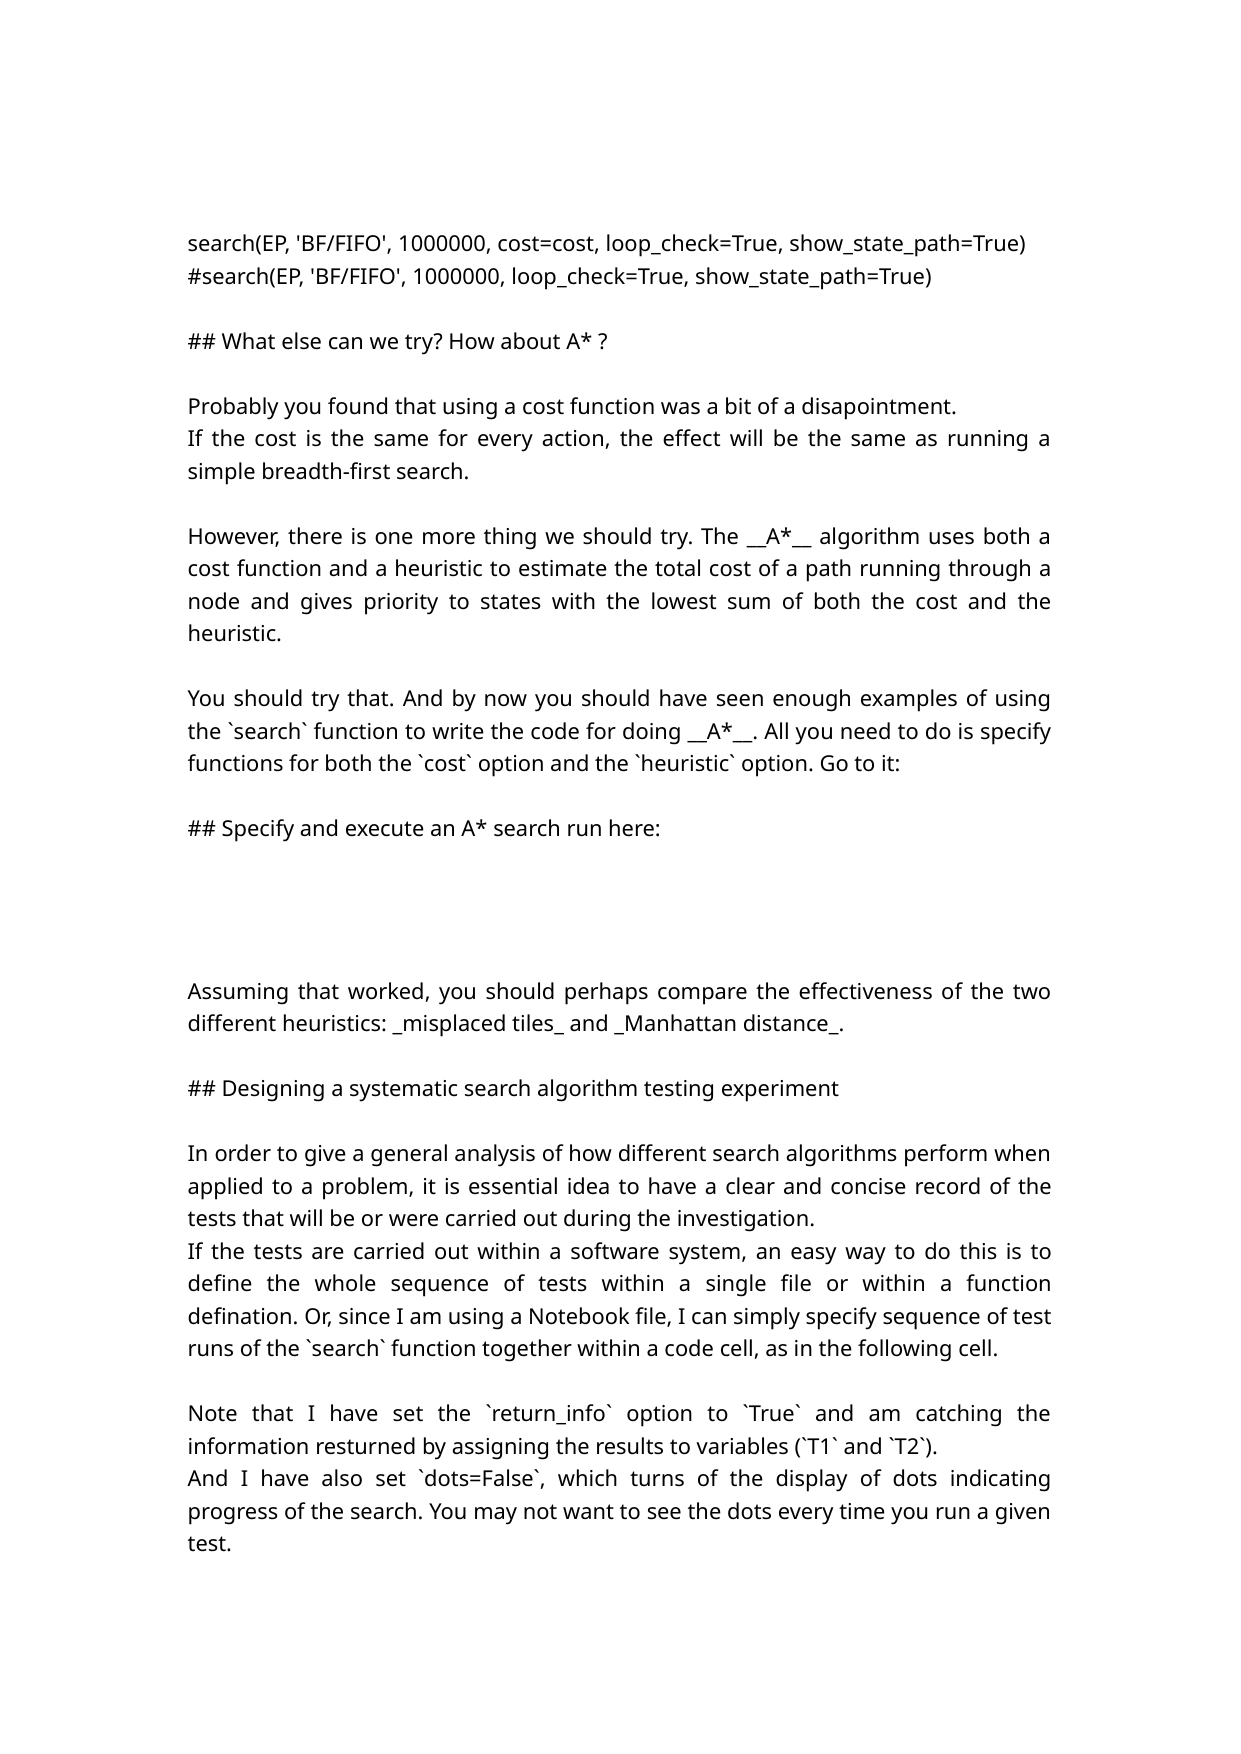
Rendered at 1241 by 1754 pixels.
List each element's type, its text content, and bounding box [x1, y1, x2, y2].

text If the cost is the same for every action, the effect will be the same as running a simple breadth-first search. [187, 422, 1053, 487]
text And I have also set `dots=False`, which turns of the display of dots indicating progress of the search. You may not want to see the dots every time you run a given test. [187, 1462, 1053, 1559]
text ## Specify and execute an A* search run here: [187, 812, 1053, 844]
text Probably you found that using a cost function was a bit of a disapointment. [187, 389, 1053, 422]
text ## Designing a systematic search algorithm testing experiment [187, 1072, 1053, 1104]
text ## What else can we try? How about A* ? [187, 324, 1053, 357]
text search(EP, 'BF/FIFO', 1000000, cost=cost, loop_check=True, show_state_path=True) [187, 227, 1053, 259]
text #search(EP, 'BF/FIFO', 1000000, loop_check=True, show_state_path=True) [187, 259, 1053, 292]
text If the tests are carried out within a software system, an easy way to do this is to define the whole sequence of tests within a single file or within a function defination. Or, since I am using a Notebook file, I can simply specify sequence of test runs of the `search` function together within a code cell, as in the following cell. [187, 1234, 1053, 1364]
text You should try that. And by now you should have seen enough examples of using the `search` function to write the code for doing __A*__. All you need to do is specify functions for both the `cost` option and the `heuristic` option. Go to it: [187, 682, 1053, 779]
text However, there is one more thing we should try. The __A*__ algorithm uses both a cost function and a heuristic to estimate the total cost of a path running through a node and gives priority to states with the lowest sum of both the cost and the heuristic. [187, 519, 1053, 649]
text Note that I have set the `return_info` option to `True` and am catching the information resturned by assigning the results to variables (`T1` and `T2`). [187, 1397, 1053, 1462]
text In order to give a general analysis of how different search algorithms perform when applied to a problem, it is essential idea to have a clear and concise record of the tests that will be or were carried out during the investigation. [187, 1137, 1053, 1234]
text Assuming that worked, you should perhaps compare the effectiveness of the two different heuristics: _misplaced tiles_ and _Manhattan distance_. [187, 974, 1053, 1039]
